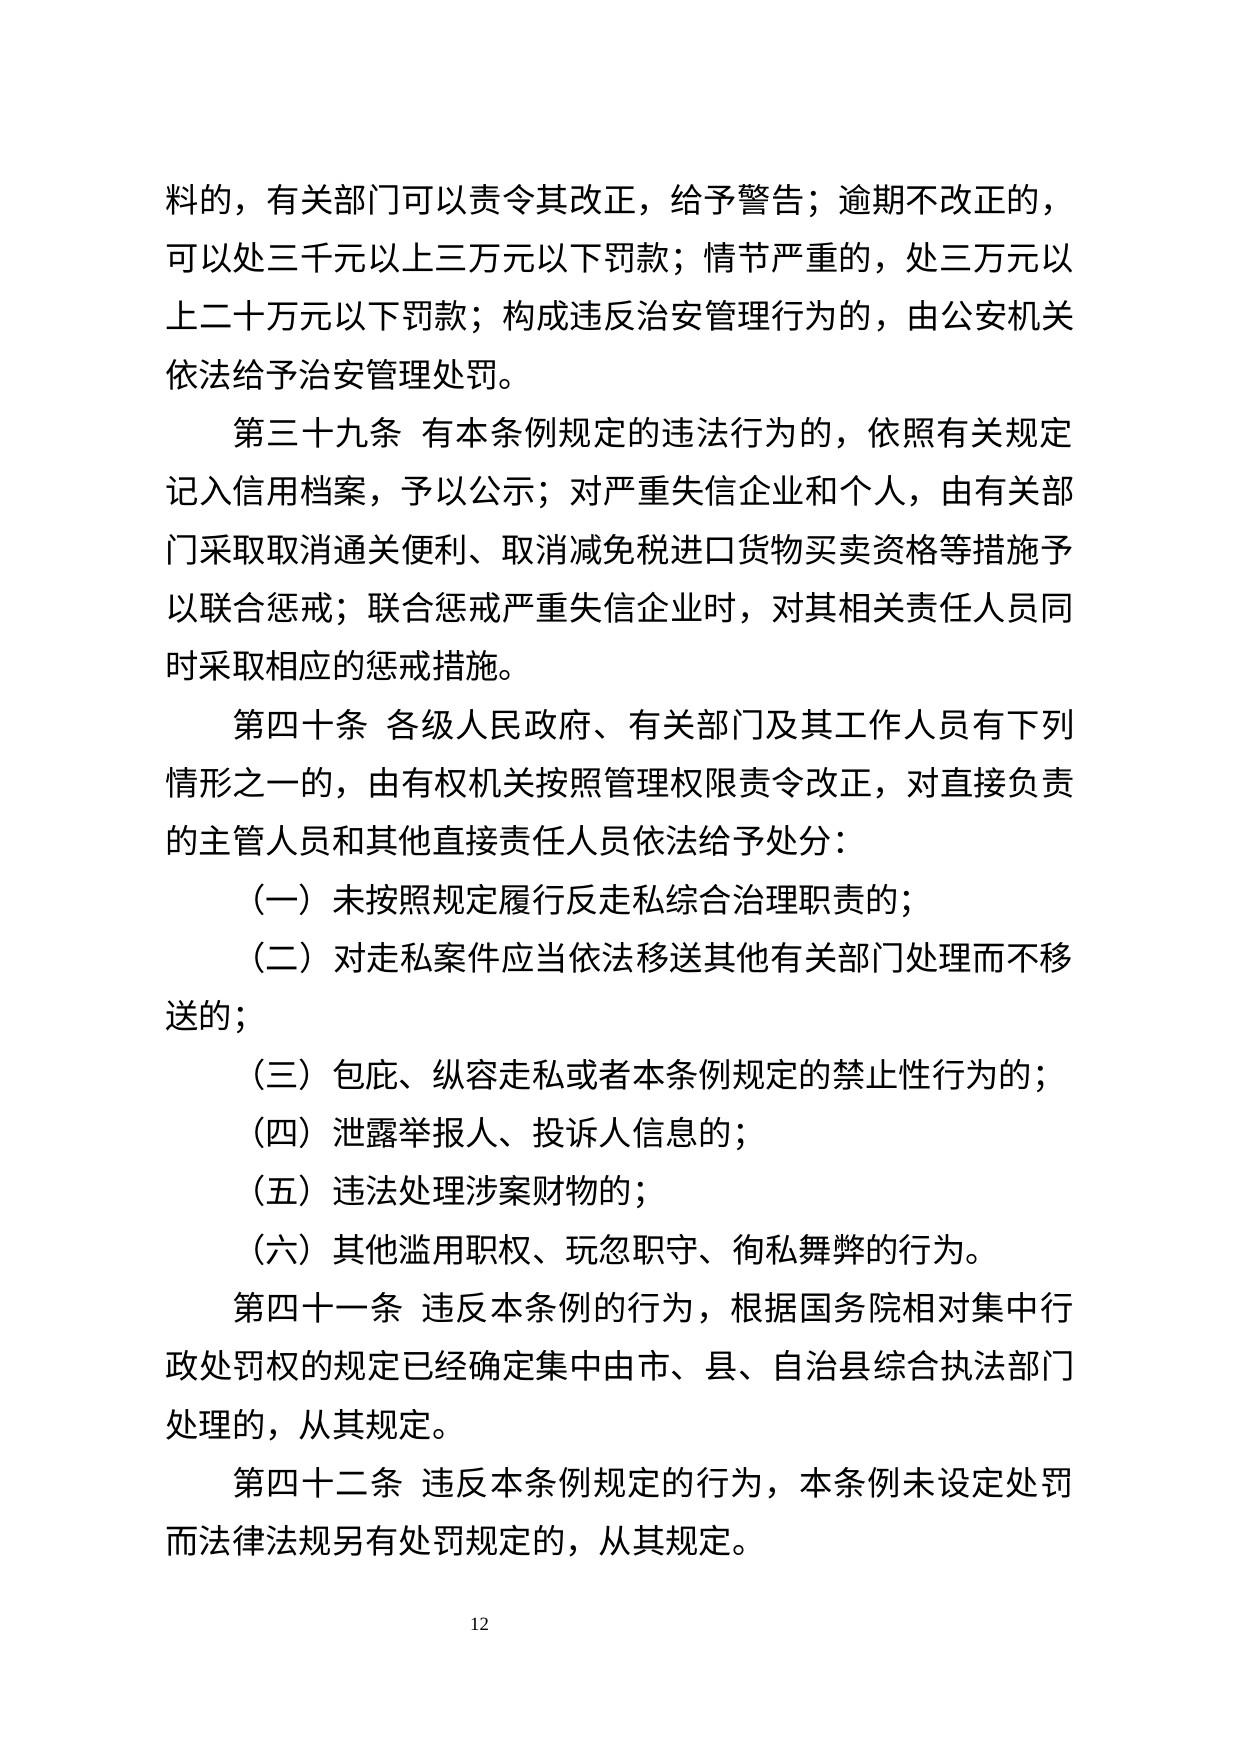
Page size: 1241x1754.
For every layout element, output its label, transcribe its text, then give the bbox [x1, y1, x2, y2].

list 第三十九条 有本条例规定的违法行为的，依照有关规定记入信用档案，予以公示；对严重失信企业和个人，由有关部门采取取消通关便利、取消减免税进口货物买卖资格等措施予以联合惩戒；联合惩戒严重失信企业时，对其相关责任人员同时采取相应的惩戒措施。 [165, 399, 1075, 690]
text 第四十条 各级人民政府、有关部门及其工作人员有下列情形之一的，由有权机关按照管理权限责令改正，对直接负责的主管人员和其他直接责任人员依法给予处分： [165, 690, 1075, 865]
text （四）泄露举报人、投诉人信息的； [165, 1099, 1075, 1157]
text 第四十一条 违反本条例的行为，根据国务院相对集中行政处罚权的规定已经确定集中由市、县、自治县综合执法部门处理的，从其规定。 [165, 1274, 1075, 1449]
list （二）对走私案件应当依法移送其他有关部门处理而不移送的； [165, 924, 1075, 1040]
text （五）违法处理涉案财物的； [165, 1157, 1075, 1215]
list （三）包庇、纵容走私或者本条例规定的禁止性行为的； [165, 1040, 1075, 1099]
list （一）未按照规定履行反走私综合治理职责的； [165, 865, 1075, 924]
text （六）其他滥用职权、玩忽职守、徇私舞弊的行为。 [165, 1215, 1075, 1274]
text 第四十二条 违反本条例规定的行为，本条例未设定处罚而法律法规另有处罚规定的，从其规定。 [165, 1449, 1075, 1565]
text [165, 165, 1075, 399]
